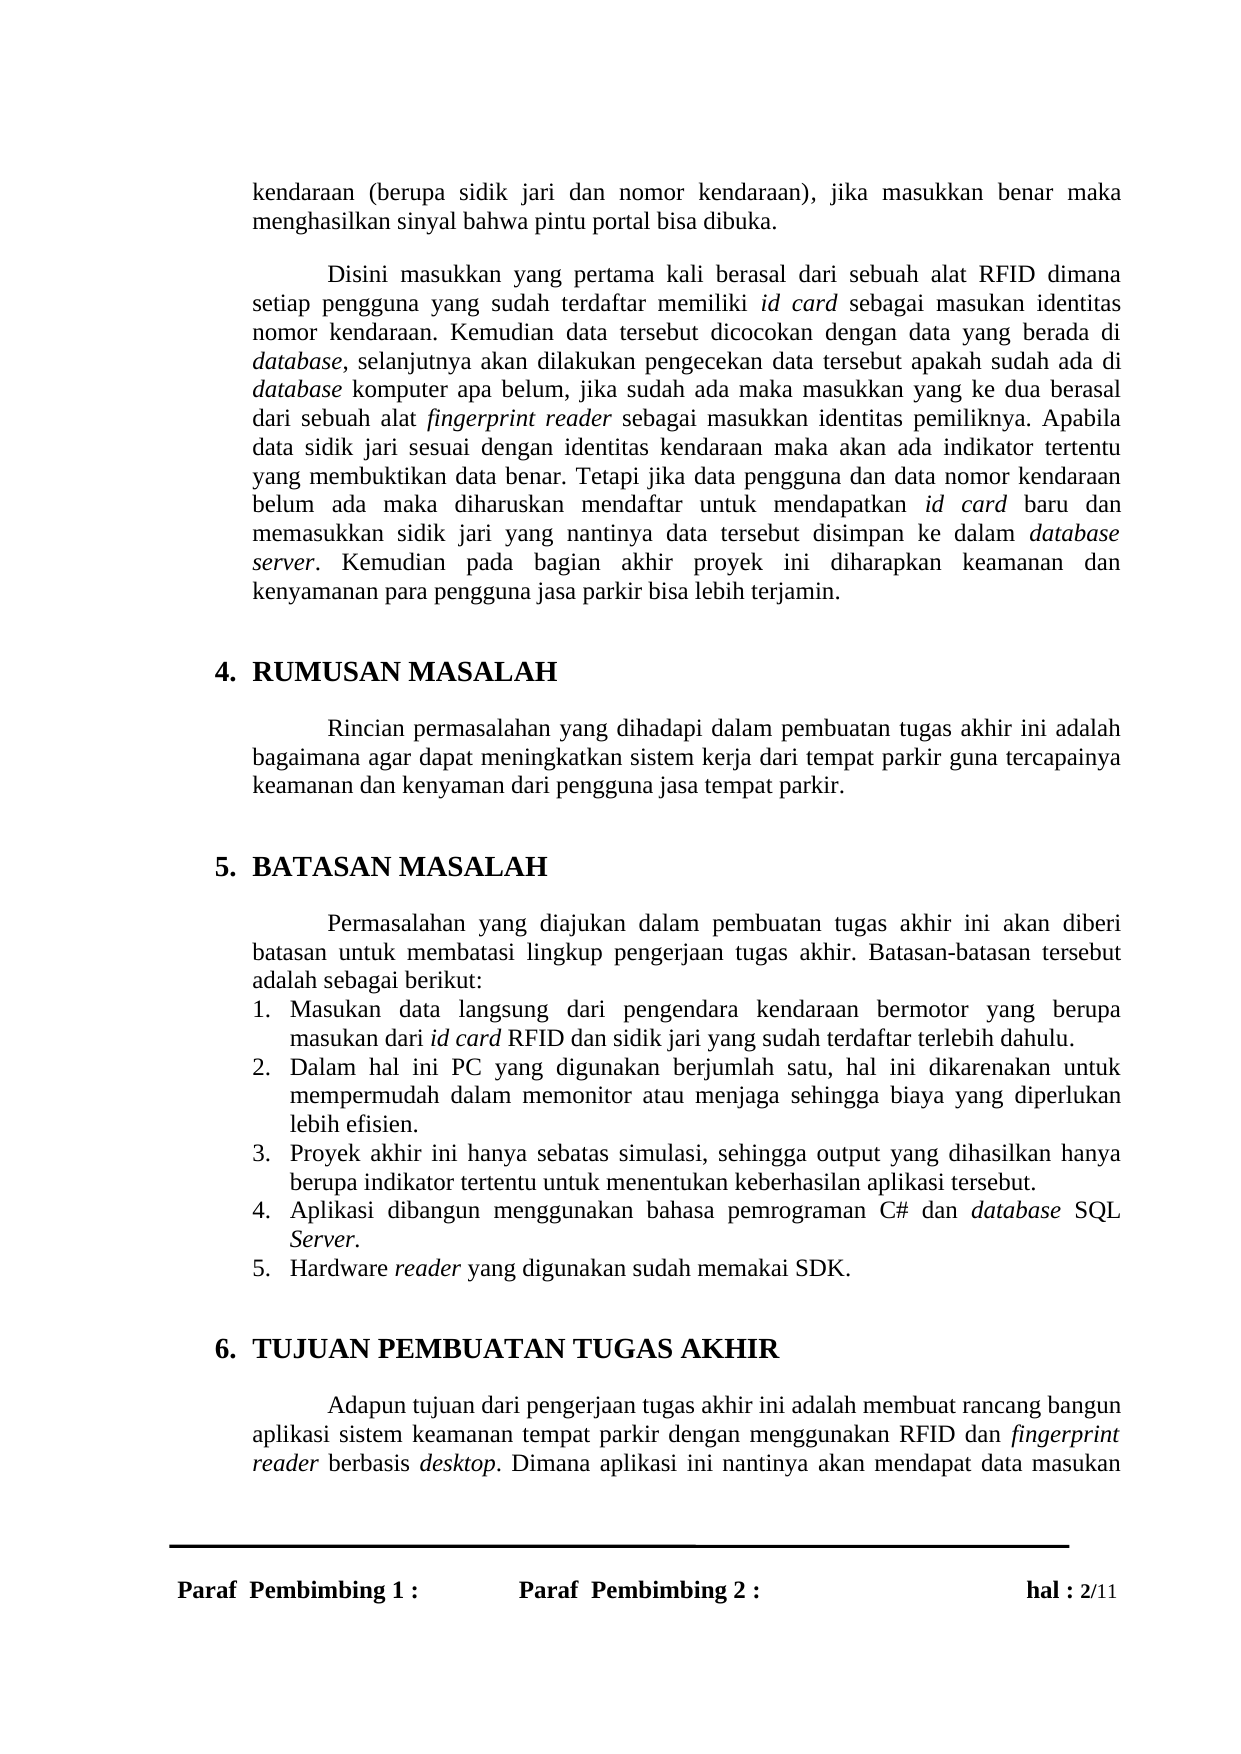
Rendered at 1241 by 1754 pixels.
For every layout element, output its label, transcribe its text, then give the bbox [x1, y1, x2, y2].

list Aplikasi dibangun menggunakan bahasa pemrograman C# dan database SQL Server. [252, 1195, 1122, 1253]
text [252, 177, 1122, 234]
text Rincian permasalahan yang dihadapi dalam pembuatan tugas akhir ini adalah bagaimana agar dapat meningkatkan sistem kerja dari tempat parkir guna tercapainya keamanan dan kenyaman dari pengguna jasa tempat parkir. [252, 713, 1122, 799]
text Disini masukkan yang pertama kali berasal dari sebuah alat RFID dimana setiap pengguna yang sudah terdaftar memiliki id card sebagai masukan identitas nomor kendaraan. Kemudian data tersebut dicocokan dengan data yang berada di database, selanjutnya akan dilakukan pengecekan data tersebut apakah sudah ada di database komputer apa belum, jika sudah ada maka masukkan yang ke dua berasal dari sebuah alat fingerprint reader sebagai masukkan identitas pemiliknya. Apabila data sidik jari sesuai dengan identitas kendaraan maka akan ada indikator tertentu yang membuktikan data benar. Tetapi jika data pengguna dan data nomor kendaraan belum ada maka diharuskan mendaftar untuk mendapatkan id card baru dan memasukkan sidik jari yang nantinya data tersebut disimpan ke dalam database server. Kemudian pada bagian akhir proyek ini diharapkan keamanan dan kenyamanan para pengguna jasa parkir bisa lebih terjamin. [252, 259, 1122, 604]
list Proyek akhir ini hanya sebatas simulasi, sehingga output yang dihasilkan hanya berupa indikator tertentu untuk menentukan keberhasilan aplikasi tersebut. [252, 1138, 1122, 1195]
list Hardware reader yang digunakan sudah memakai SDK. [252, 1253, 1122, 1282]
subtitle RUMUSAN MASALAH [214, 654, 1122, 688]
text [252, 1390, 1122, 1476]
list Dalam hal ini PC yang digunakan berjumlah satu, hal ini dikarenakan untuk mempermudah dalam memonitor atau menjaga sehingga biaya yang diperlukan lebih efisien. [252, 1052, 1122, 1138]
subtitle TUJUAN PEMBUATAN TUGAS AKHIR [214, 1332, 1122, 1365]
subtitle BATASAN MASALAH [214, 849, 1122, 883]
list Masukan data langsung dari pengendara kendaraan bermotor yang berupa masukan dari id card RFID dan sidik jari yang sudah terdaftar terlebih dahulu. [252, 994, 1122, 1052]
list Permasalahan yang diajukan dalam pembuatan tugas akhir ini akan diberi batasan untuk membatasi lingkup pengerjaan tugas akhir. Batasan-batasan tersebut adalah sebagai berikut: [252, 908, 1122, 994]
